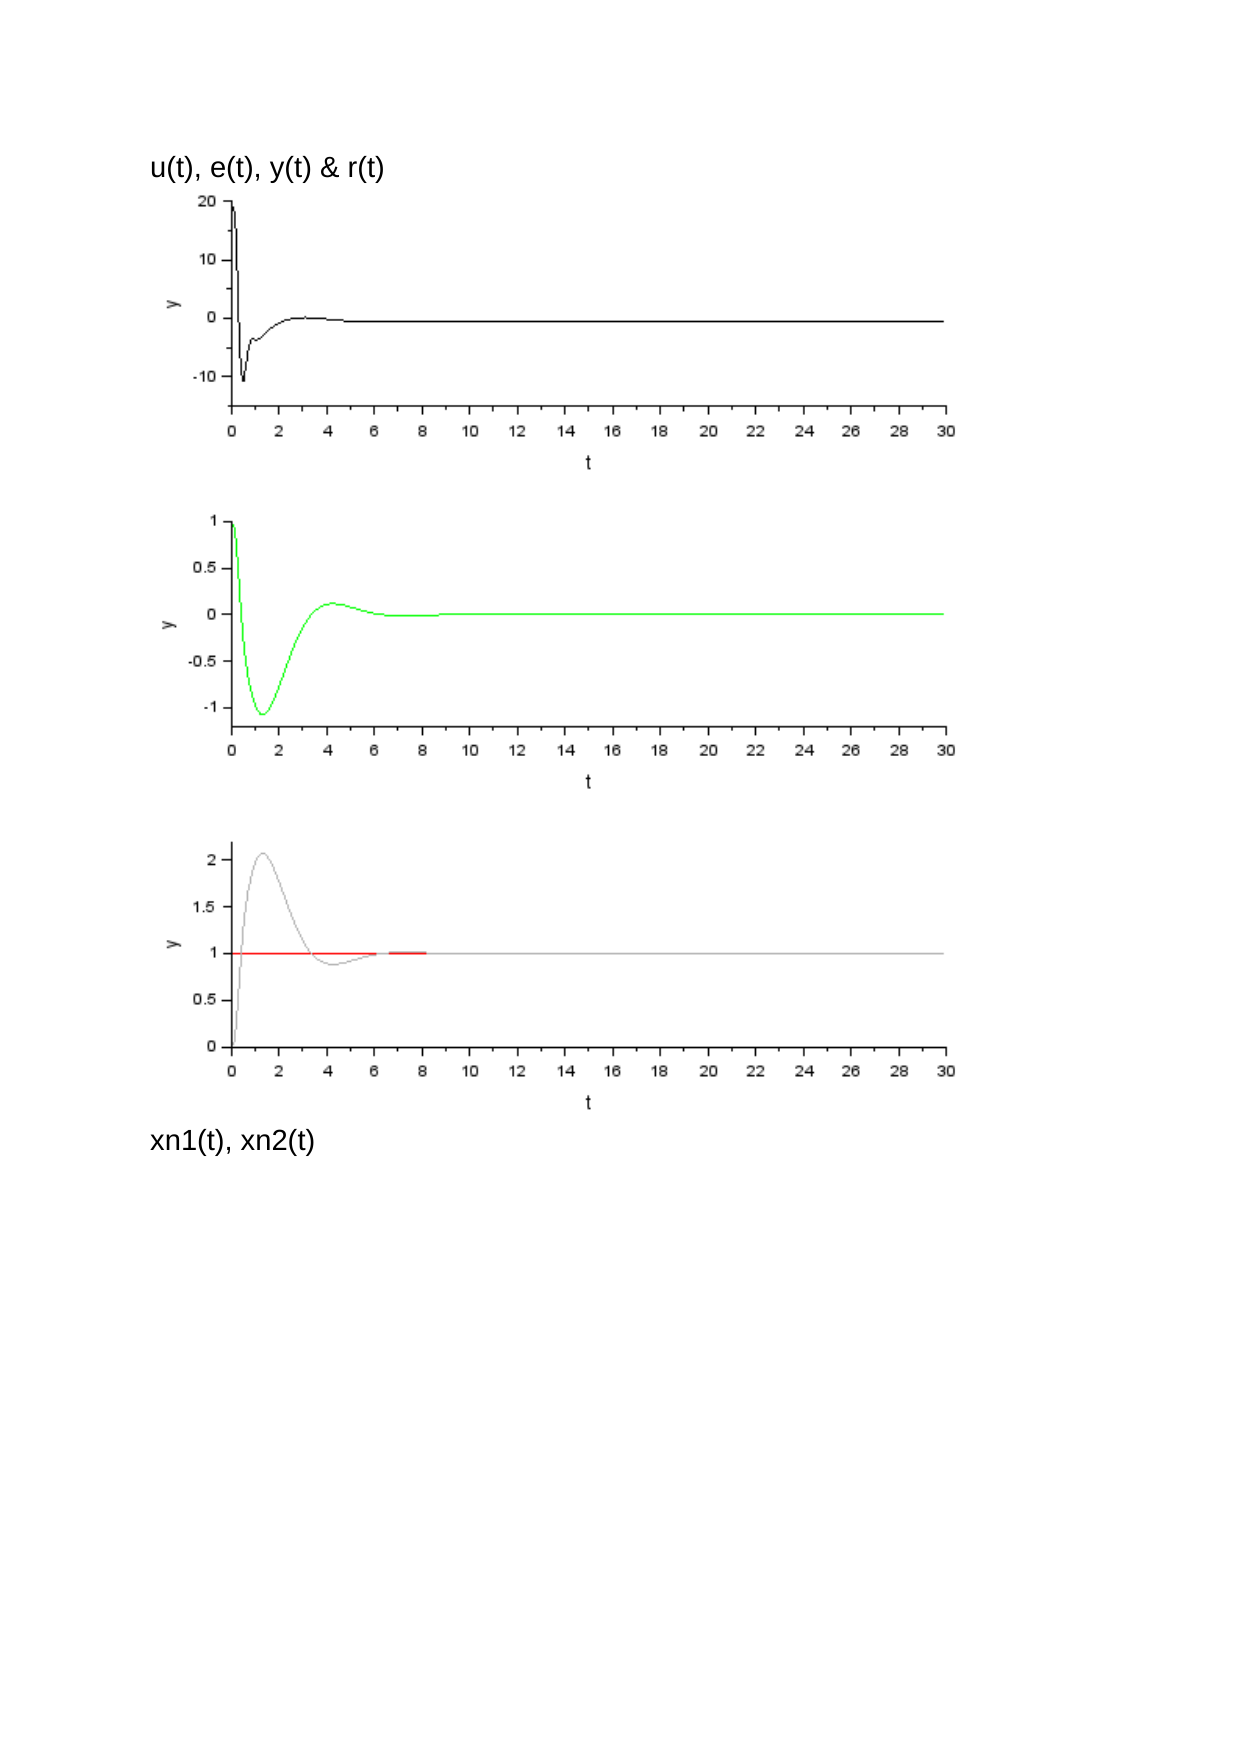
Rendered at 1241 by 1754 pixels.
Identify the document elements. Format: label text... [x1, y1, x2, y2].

text u(t), e(t), y(t) & r(t) [150, 150, 1090, 183]
text xn1(t), xn2(t) [150, 1123, 1090, 1157]
picture [150, 188, 991, 1119]
